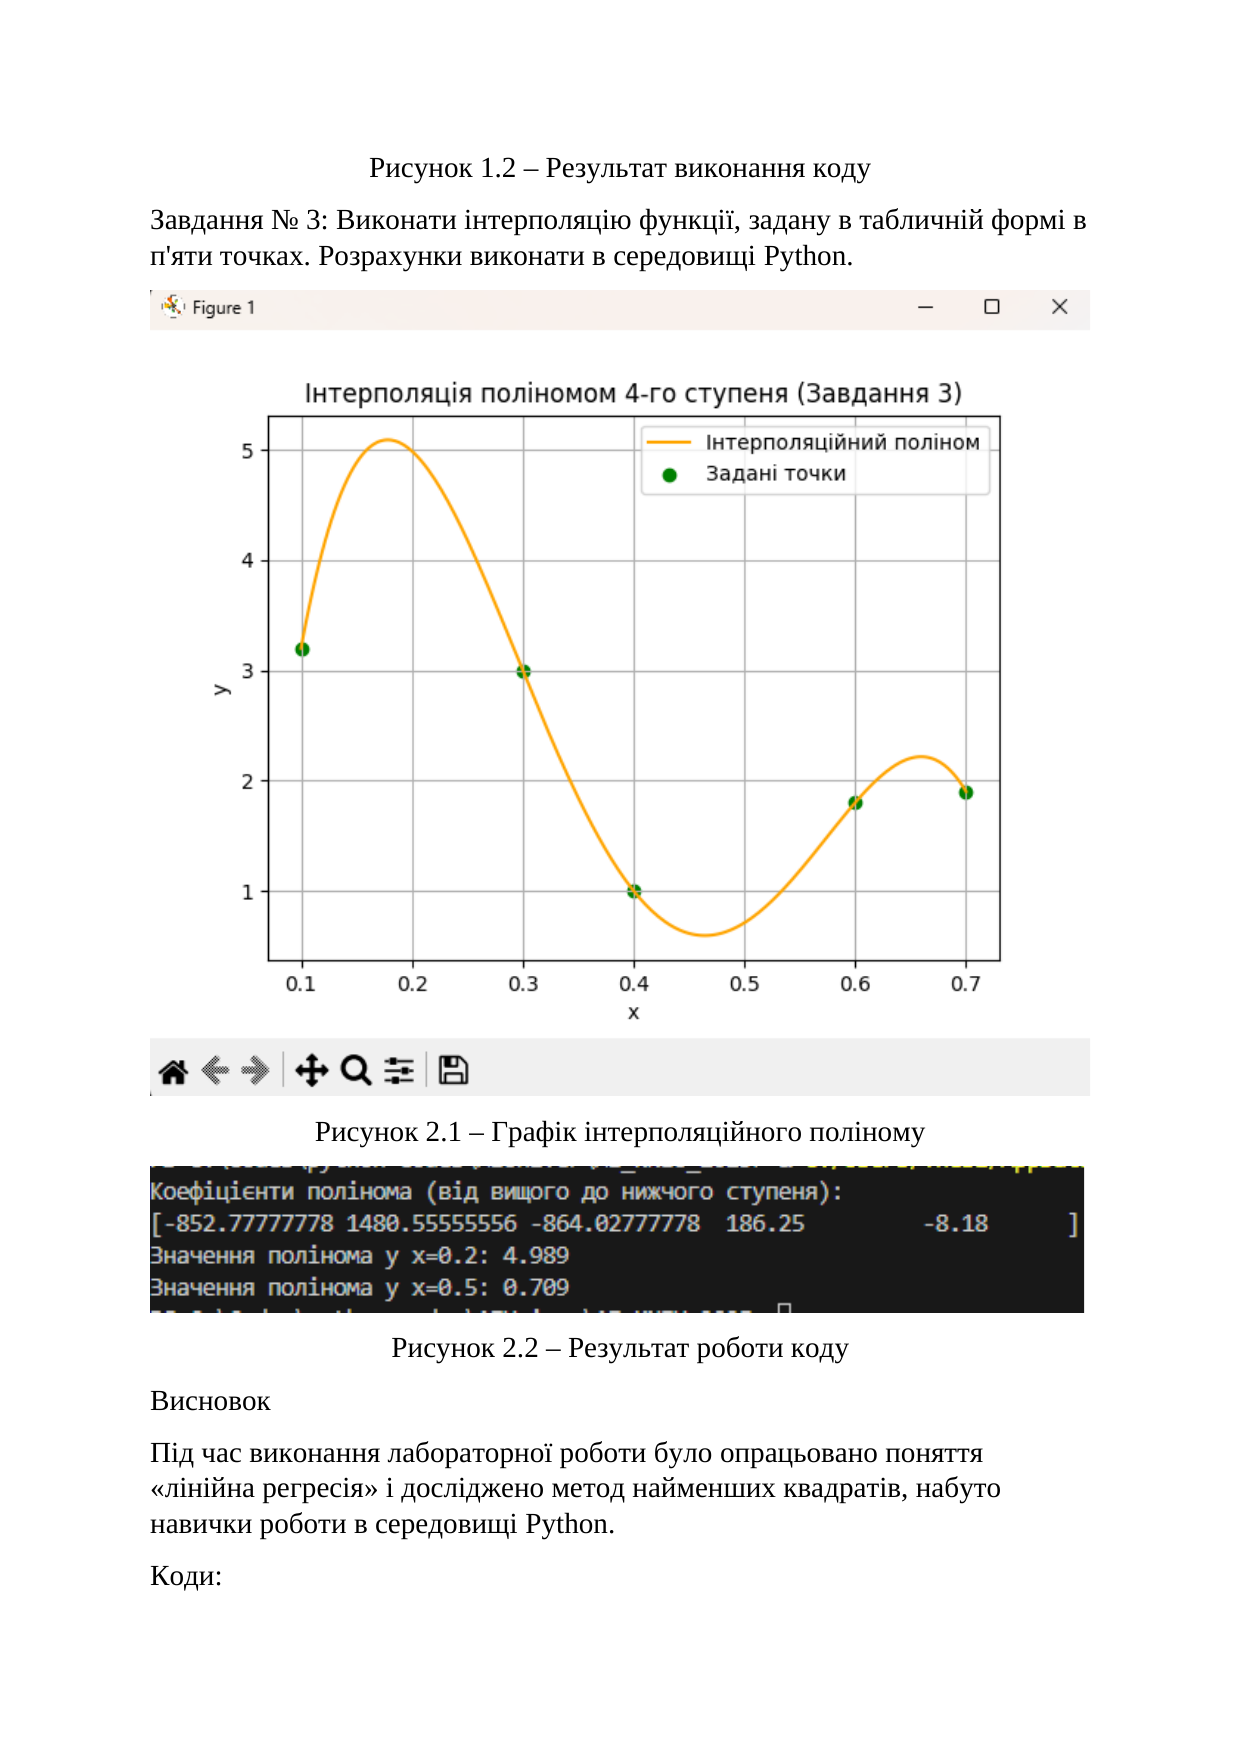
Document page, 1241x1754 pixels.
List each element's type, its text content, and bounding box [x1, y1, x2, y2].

text Рисунок 2.2 – Результат роботи коду [150, 1331, 1090, 1364]
picture [150, 290, 1091, 1096]
text Завдання № 3: Виконати інтерполяцію функції, задану в табличній формі в п'яти точках. Розрахунки виконати в середовищі Python. [150, 202, 1090, 271]
text Рисунок 2.1 – Графік інтерполяційного поліному [150, 1114, 1090, 1148]
text Під час виконання лабораторної роботи було опрацьовано поняття «лінійна регресія» і досліджено метод найменших квадратів, набуто навички роботи в середовищі Python. [150, 1435, 1090, 1539]
picture [150, 1166, 1085, 1313]
text Коди: [150, 1558, 1090, 1592]
text Висновок [150, 1383, 1090, 1416]
text Рисунок 1.2 – Результат виконання коду [150, 150, 1090, 183]
